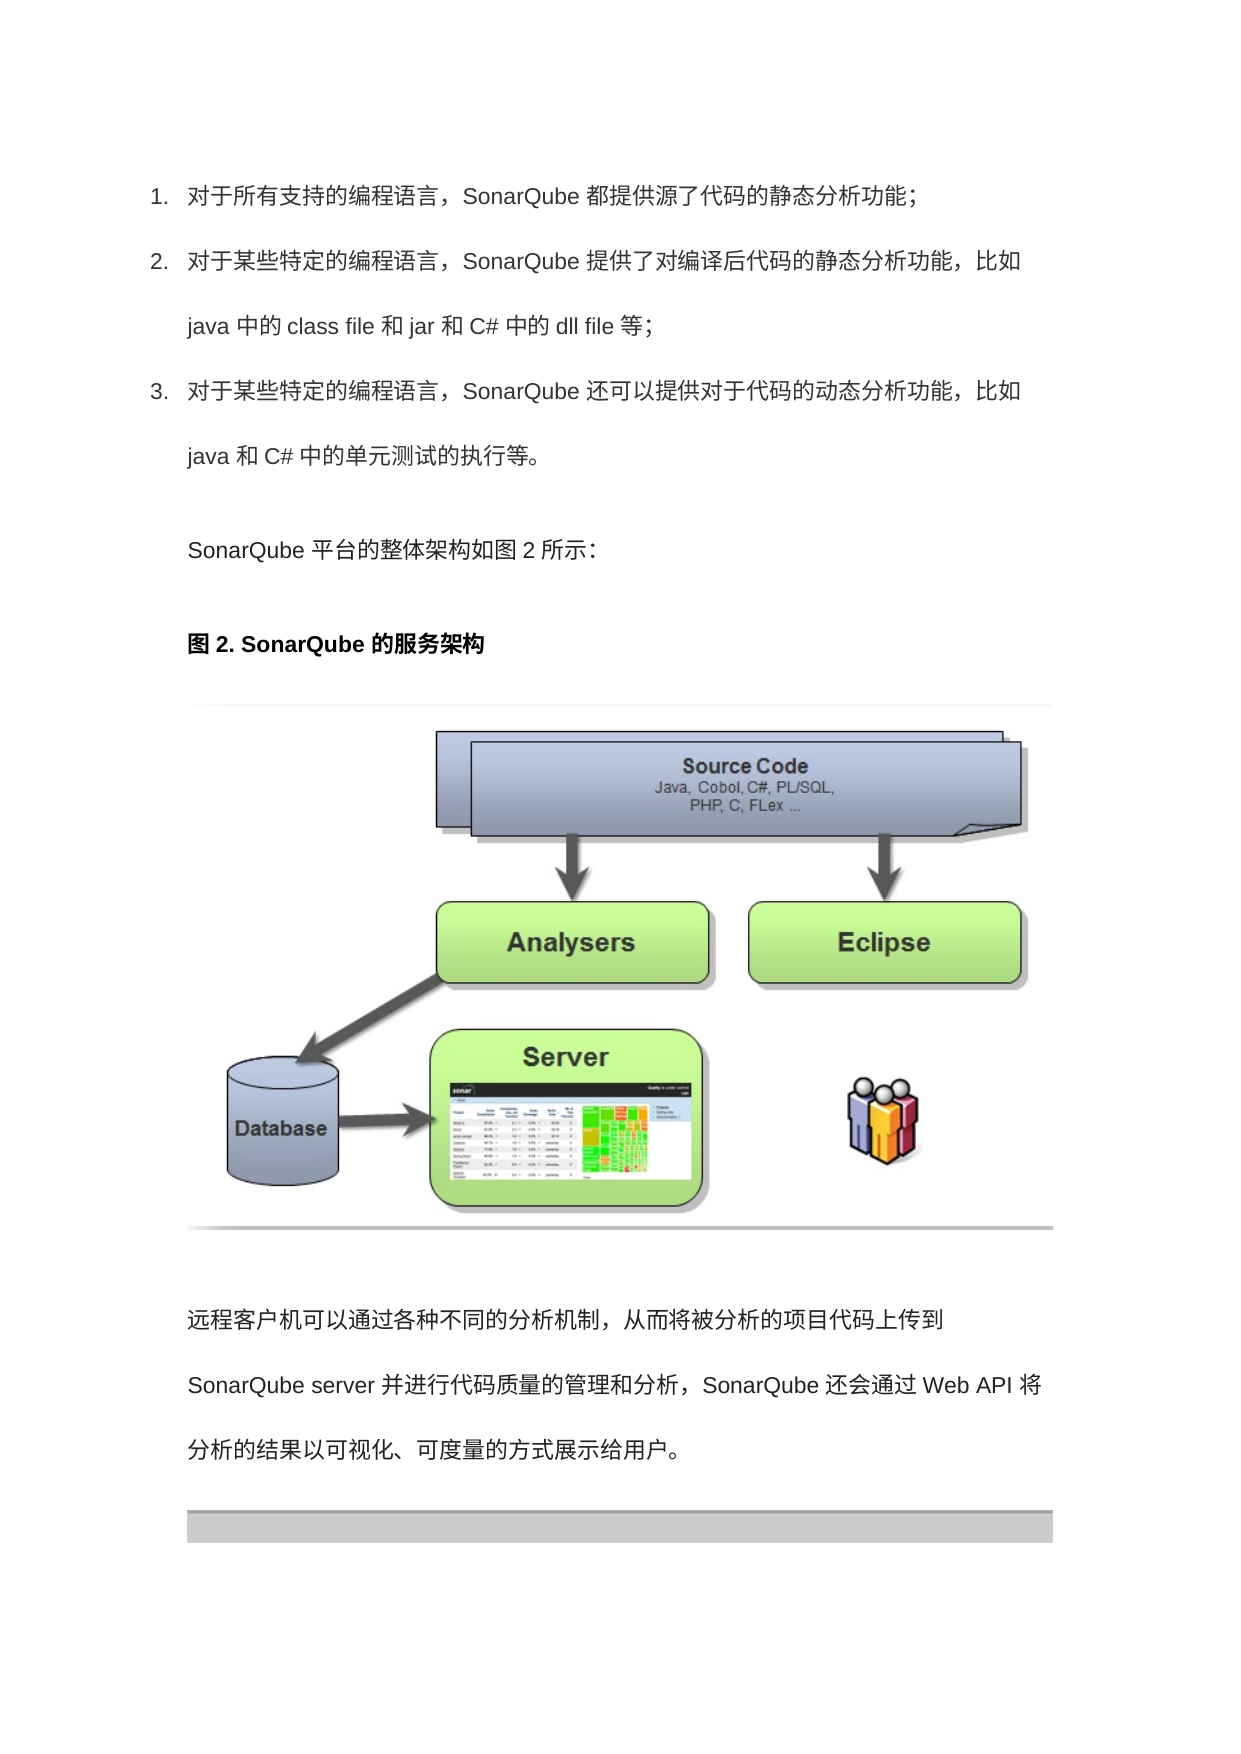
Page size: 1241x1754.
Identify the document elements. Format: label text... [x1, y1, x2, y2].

text 图 2. SonarQube 的服务架构 [187, 610, 1053, 675]
list 对于某些特定的编程语言，SonarQube 提供了对编译后代码的静态分析功能，比如 java 中的 class file 和 jar 和 C# 中的 dll file 等； [150, 227, 1053, 357]
picture [187, 704, 1054, 1230]
text 远程客户机可以通过各种不同的分析机制，从而将被分析的项目代码上传到 SonarQube server 并进行代码质量的管理和分析，SonarQube 还会通过 Web API 将分析的结果以可视化、可度量的方式展示给用户。 [187, 1286, 1053, 1481]
text SonarQube 平台的整体架构如图 2 所示： [187, 516, 1053, 581]
list 对于某些特定的编程语言，SonarQube 还可以提供对于代码的动态分析功能，比如 java 和 C# 中的单元测试的执行等。 [150, 357, 1053, 487]
list 对于所有支持的编程语言，SonarQube 都提供源了代码的静态分析功能； [150, 162, 1053, 227]
